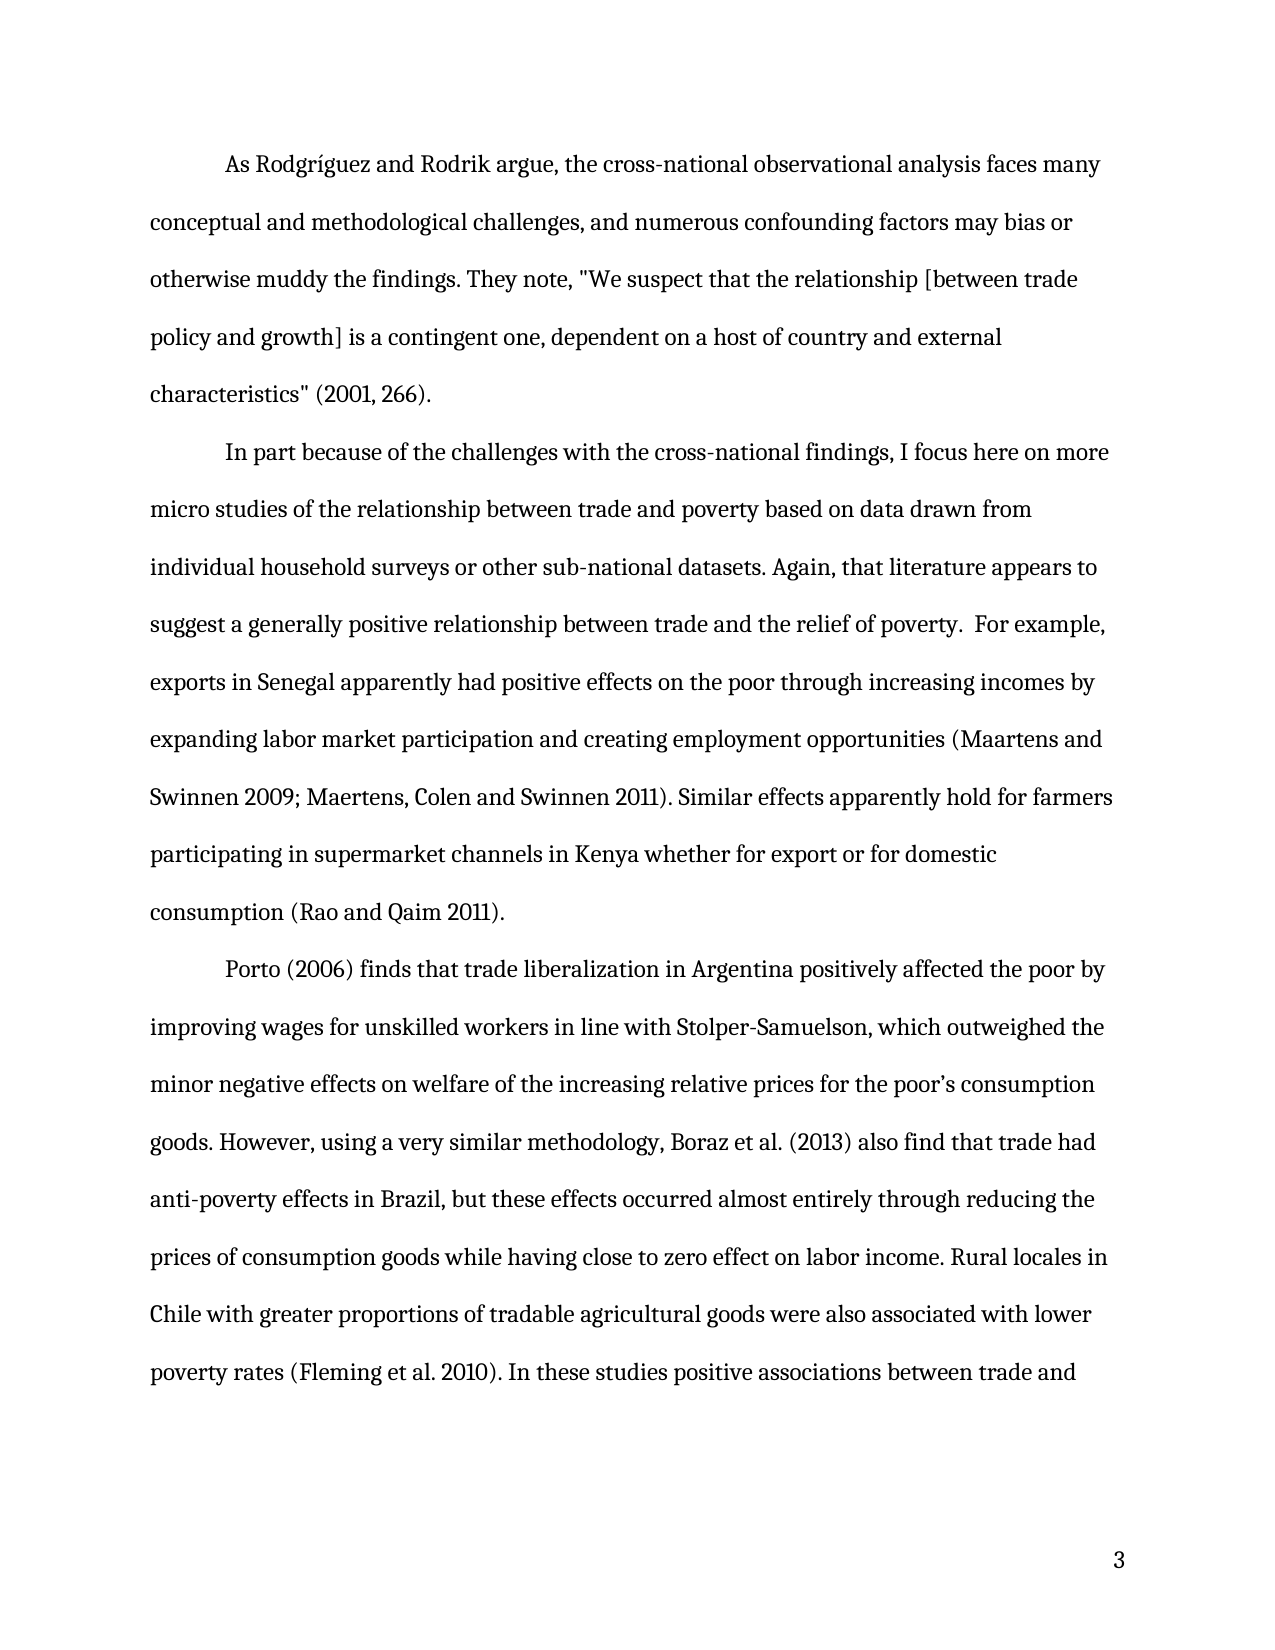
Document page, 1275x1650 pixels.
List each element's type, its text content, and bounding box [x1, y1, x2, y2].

text As Rodgríguez and Rodrik argue, the cross-national observational analysis faces many conceptual and methodological challenges, and numerous confounding factors may bias or otherwise muddy the findings. They note, "We suspect that the relationship [between trade policy and growth] is a contingent one, dependent on a host of country and external characteristics" (2001, 266). [150, 150, 1125, 409]
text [150, 955, 1125, 1386]
text In part because of the challenges with the cross-national findings, I focus here on more micro studies of the relationship between trade and poverty based on data drawn from individual household surveys or other sub-national datasets. Again, that literature appears to suggest a generally positive relationship between trade and the relief of poverty. For example, exports in Senegal apparently had positive effects on the poor through increasing incomes by expanding labor market participation and creating employment opportunities (Maartens and Swinnen 2009; Maertens, Colen and Swinnen 2011). Similar effects apparently hold for farmers participating in supermarket channels in Kenya whether for export or for domestic consumption (Rao and Qaim 2011). [150, 437, 1125, 926]
